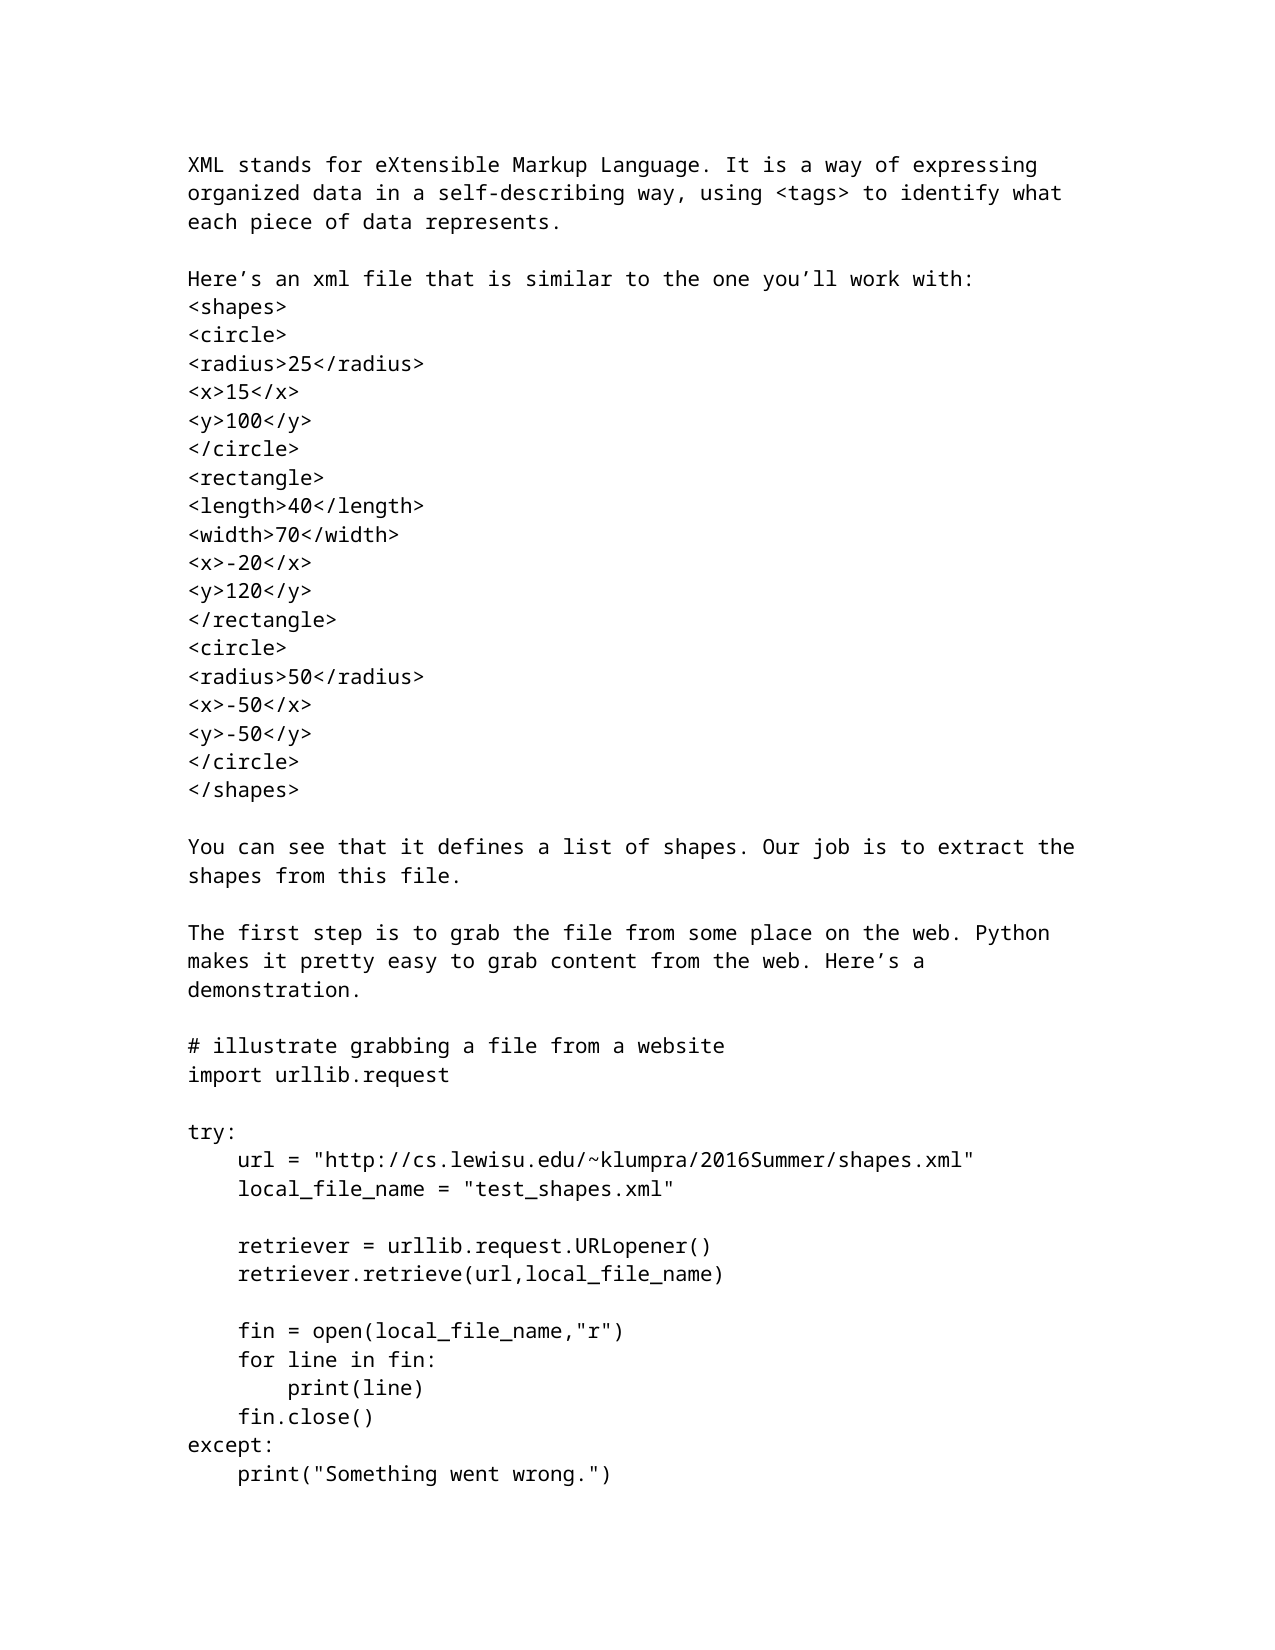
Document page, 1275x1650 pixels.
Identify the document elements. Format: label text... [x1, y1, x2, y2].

text fin = open(local_file_name,"r") [187, 1317, 1087, 1345]
text for line in fin: [187, 1345, 1087, 1373]
text local_file_name = "test_shapes.xml" [187, 1174, 1087, 1202]
text fin.close() [187, 1402, 1087, 1430]
text <x>15</x> [187, 377, 1087, 406]
text <radius>50</radius> [187, 662, 1087, 690]
text <x>-20</x> [187, 548, 1087, 577]
text </shapes> [187, 776, 1087, 804]
text <x>-50</x> [187, 690, 1087, 719]
text retriever.retrieve(url,local_file_name) [187, 1259, 1087, 1288]
text <width>70</width> [187, 520, 1087, 548]
text print("Something went wrong.") [187, 1459, 1087, 1487]
text import urllib.request [187, 1060, 1087, 1088]
text <length>40</length> [187, 491, 1087, 520]
text retriever = urllib.request.URLopener() [187, 1231, 1087, 1259]
text </circle> [187, 434, 1087, 463]
text The first step is to grab the file from some place on the web. Python makes it pretty easy to grab content from the web. Here’s a demonstration. [187, 918, 1087, 1003]
text try: [187, 1117, 1087, 1145]
text # illustrate grabbing a file from a website [187, 1032, 1087, 1060]
text url = "http://cs.lewisu.edu/~klumpra/2016Summer/shapes.xml" [187, 1145, 1087, 1174]
text XML stands for eXtensible Markup Language. It is a way of expressing organized data in a self-describing way, using <tags> to identify what each piece of data represents. [187, 150, 1087, 235]
text <rectangle> [187, 463, 1087, 491]
text print(line) [187, 1373, 1087, 1402]
text Here’s an xml file that is similar to the one you’ll work with: [187, 264, 1087, 292]
text <circle> [187, 633, 1087, 662]
text <y>-50</y> [187, 719, 1087, 747]
text <radius>25</radius> [187, 349, 1087, 377]
text except: [187, 1430, 1087, 1459]
text You can see that it defines a list of shapes. Our job is to extract the shapes from this file. [187, 832, 1087, 889]
text <shapes> [187, 292, 1087, 321]
text <circle> [187, 321, 1087, 349]
text <y>100</y> [187, 406, 1087, 434]
text </circle> [187, 747, 1087, 776]
text <y>120</y> [187, 577, 1087, 605]
text </rectangle> [187, 605, 1087, 633]
